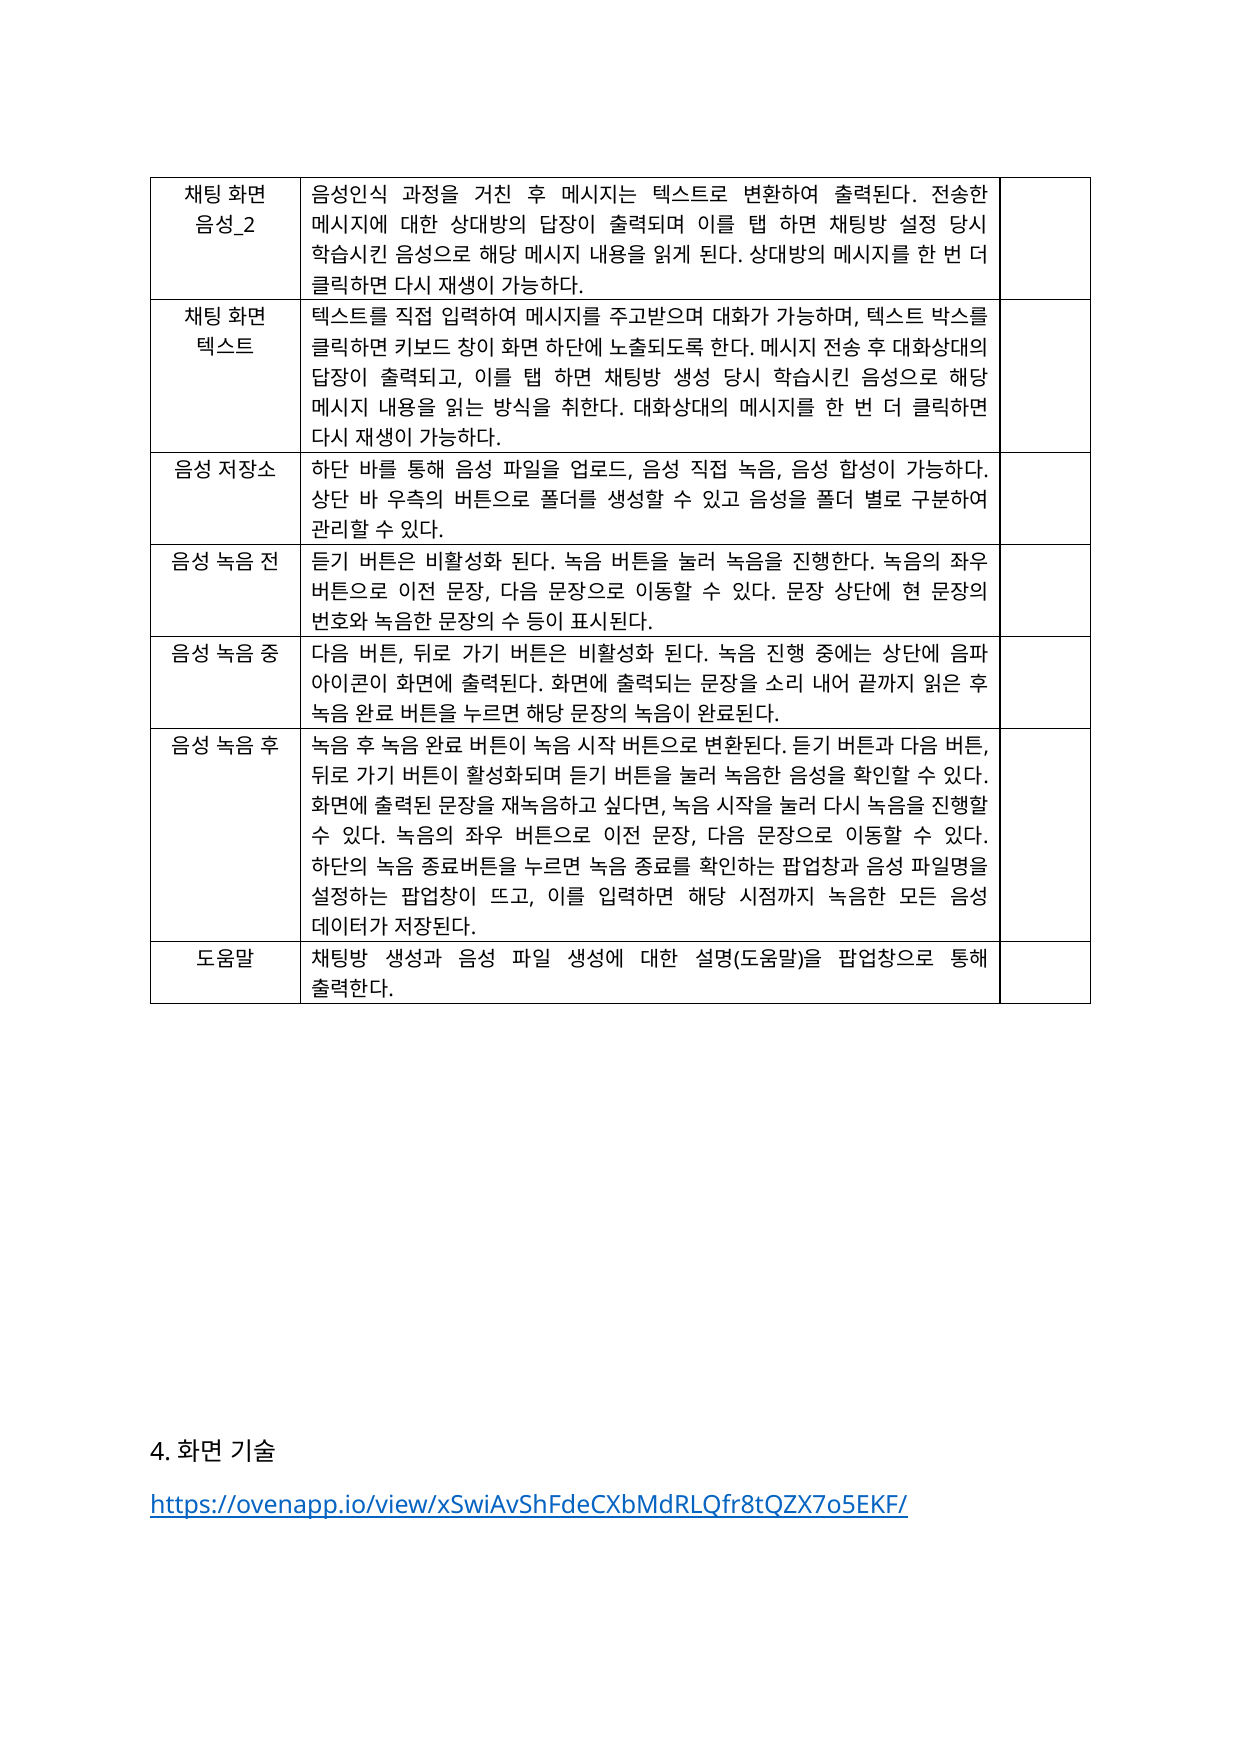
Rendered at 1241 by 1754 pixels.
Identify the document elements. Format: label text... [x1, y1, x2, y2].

table_cell 음성 녹음 후 [151, 729, 300, 941]
table_cell 음성인식 과정을 거친 후 메시지는 텍스트로 변환하여 출력된다. 전송한 메시지에 대한 상대방의 답장이 출력되며 이를 탭 하면 채팅방 설정 당시 학습시킨 음성으로 해당 메시지 내용을 읽게 된다. 상대방의 메시지를 한 번 더 클릭하면 다시 재생이 가능하다. [301, 178, 999, 299]
text 4. 화면 기술 [150, 1431, 1090, 1467]
table_cell 음성 녹음 중 [151, 637, 300, 728]
table_cell [1001, 942, 1090, 1003]
table_cell 텍스트를 직접 입력하여 메시지를 주고받으며 대화가 가능하며, 텍스트 박스를 클릭하면 키보드 창이 화면 하단에 노출되도록 한다. 메시지 전송 후 대화상대의 답장이 출력되고, 이를 탭 하면 채팅방 생성 당시 학습시킨 음성으로 해당 메시지 내용을 읽는 방식을 취한다. 대화상대의 메시지를 한 번 더 클릭하면 다시 재생이 가능하다. [301, 300, 999, 452]
table_cell 녹음 후 녹음 완료 버튼이 녹음 시작 버튼으로 변환된다. 듣기 버튼과 다음 버튼, 뒤로 가기 버튼이 활성화되며 듣기 버튼을 눌러 녹음한 음성을 확인할 수 있다. 화면에 출력된 문장을 재녹음하고 싶다면, 녹음 시작을 눌러 다시 녹음을 진행할 수 있다. 녹음의 좌우 버튼으로 이전 문장, 다음 문장으로 이동할 수 있다. 하단의 녹음 종료버튼을 누르면 녹음 종료를 확인하는 팝업창과 음성 파일명을 설정하는 팝업창이 뜨고, 이를 입력하면 해당 시점까지 녹음한 모든 음성 데이터가 저장된다. [301, 729, 999, 941]
table_cell 듣기 버튼은 비활성화 된다. 녹음 버튼을 눌러 녹음을 진행한다. 녹음의 좌우 버튼으로 이전 문장, 다음 문장으로 이동할 수 있다. 문장 상단에 현 문장의 번호와 녹음한 문장의 수 등이 표시된다. [301, 545, 999, 636]
table_cell 다음 버튼, 뒤로 가기 버튼은 비활성화 된다. 녹음 진행 중에는 상단에 음파 아이콘이 화면에 출력된다. 화면에 출력되는 문장을 소리 내어 끝까지 읽은 후 녹음 완료 버튼을 누르면 해당 문장의 녹음이 완료된다. [301, 637, 999, 728]
table_cell 채팅방 생성과 음성 파일 생성에 대한 설명(도움말)을 팝업창으로 통해 출력한다. [301, 942, 999, 1003]
table_cell [1001, 729, 1090, 941]
table_cell [1001, 545, 1090, 636]
table_cell [1001, 453, 1090, 544]
table_cell 채팅 화면 음성_2 [151, 178, 300, 299]
table_cell 음성 저장소 [151, 453, 300, 544]
table_cell 도움말 [151, 942, 300, 1003]
table_cell [1001, 637, 1090, 728]
table_cell 하단 바를 통해 음성 파일을 업로드, 음성 직접 녹음, 음성 합성이 가능하다. 상단 바 우측의 버튼으로 폴더를 생성할 수 있고 음성을 폴더 별로 구분하여 관리할 수 있다. [301, 453, 999, 544]
table_cell 채팅 화면 텍스트 [151, 300, 300, 452]
table_cell [1001, 178, 1090, 299]
table_cell 음성 녹음 전 [151, 545, 300, 636]
text https://ovenapp.io/view/xSwiAvShFdeCXbMdRLQfr8tQZX7o5EKF/ [150, 1487, 1090, 1521]
table_cell [1001, 300, 1090, 452]
